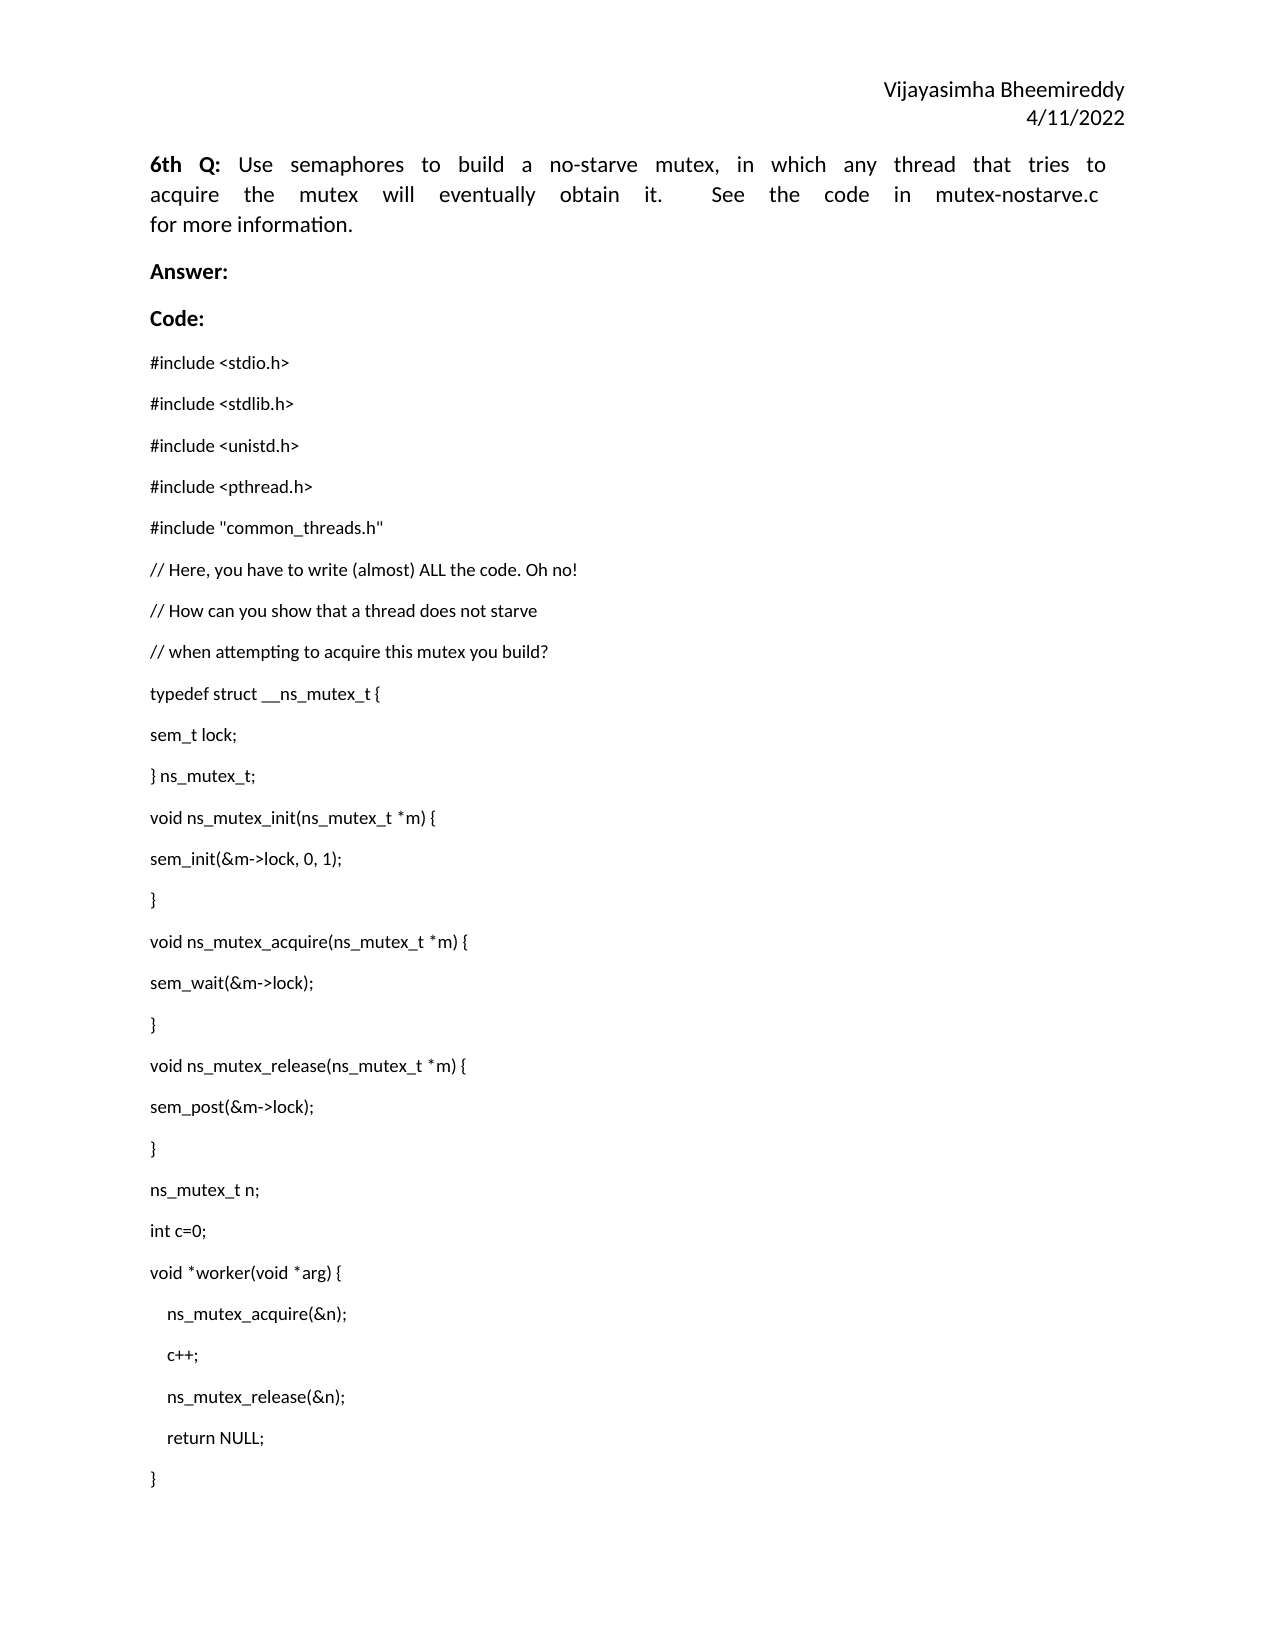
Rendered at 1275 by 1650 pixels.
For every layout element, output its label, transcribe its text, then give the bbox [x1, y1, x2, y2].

text ns_mutex_acquire(&n); [150, 1302, 1125, 1325]
text void ns_mutex_init(ns_mutex_t *m) { [150, 806, 1125, 829]
text #include <stdlib.h> [150, 392, 1125, 415]
text // when attempting to acquire this mutex you build? [150, 641, 1125, 663]
text sem_t lock; [150, 723, 1125, 746]
text Code: [150, 304, 1125, 332]
text #include <pthread.h> [150, 475, 1125, 498]
text return NULL; [150, 1426, 1125, 1449]
text void *worker(void *arg) { [150, 1261, 1125, 1284]
text ns_mutex_t n; [150, 1178, 1125, 1201]
text sem_post(&m->lock); [150, 1095, 1125, 1118]
text } [150, 1013, 1125, 1036]
text #include <stdio.h> [150, 351, 1125, 374]
text ns_mutex_release(&n); [150, 1385, 1125, 1408]
text // How can you show that a thread does not starve [150, 599, 1125, 622]
text } [150, 889, 1125, 912]
text c++; [150, 1343, 1125, 1366]
text typedef struct __ns_mutex_t { [150, 682, 1125, 705]
text int c=0; [150, 1219, 1125, 1242]
text // Here, you have to write (almost) ALL the code. Oh no! [150, 558, 1125, 581]
text } [150, 1468, 1125, 1491]
text #include <unistd.h> [150, 434, 1125, 457]
text #include "common_threads.h" [150, 516, 1125, 539]
text void ns_mutex_release(ns_mutex_t *m) { [150, 1054, 1125, 1077]
text sem_wait(&m->lock); [150, 971, 1125, 994]
text sem_init(&m->lock, 0, 1); [150, 847, 1125, 870]
text 6th Q: Use semaphores to build a no-starve mutex, in which any thread that tries to acquire the mutex will eventually obtain it. See the code in mutex-nostarve.c for more information. [150, 150, 1125, 238]
text } [150, 1137, 1125, 1160]
text void ns_mutex_acquire(ns_mutex_t *m) { [150, 930, 1125, 953]
text } ns_mutex_t; [150, 764, 1125, 787]
text Answer: [150, 257, 1125, 285]
